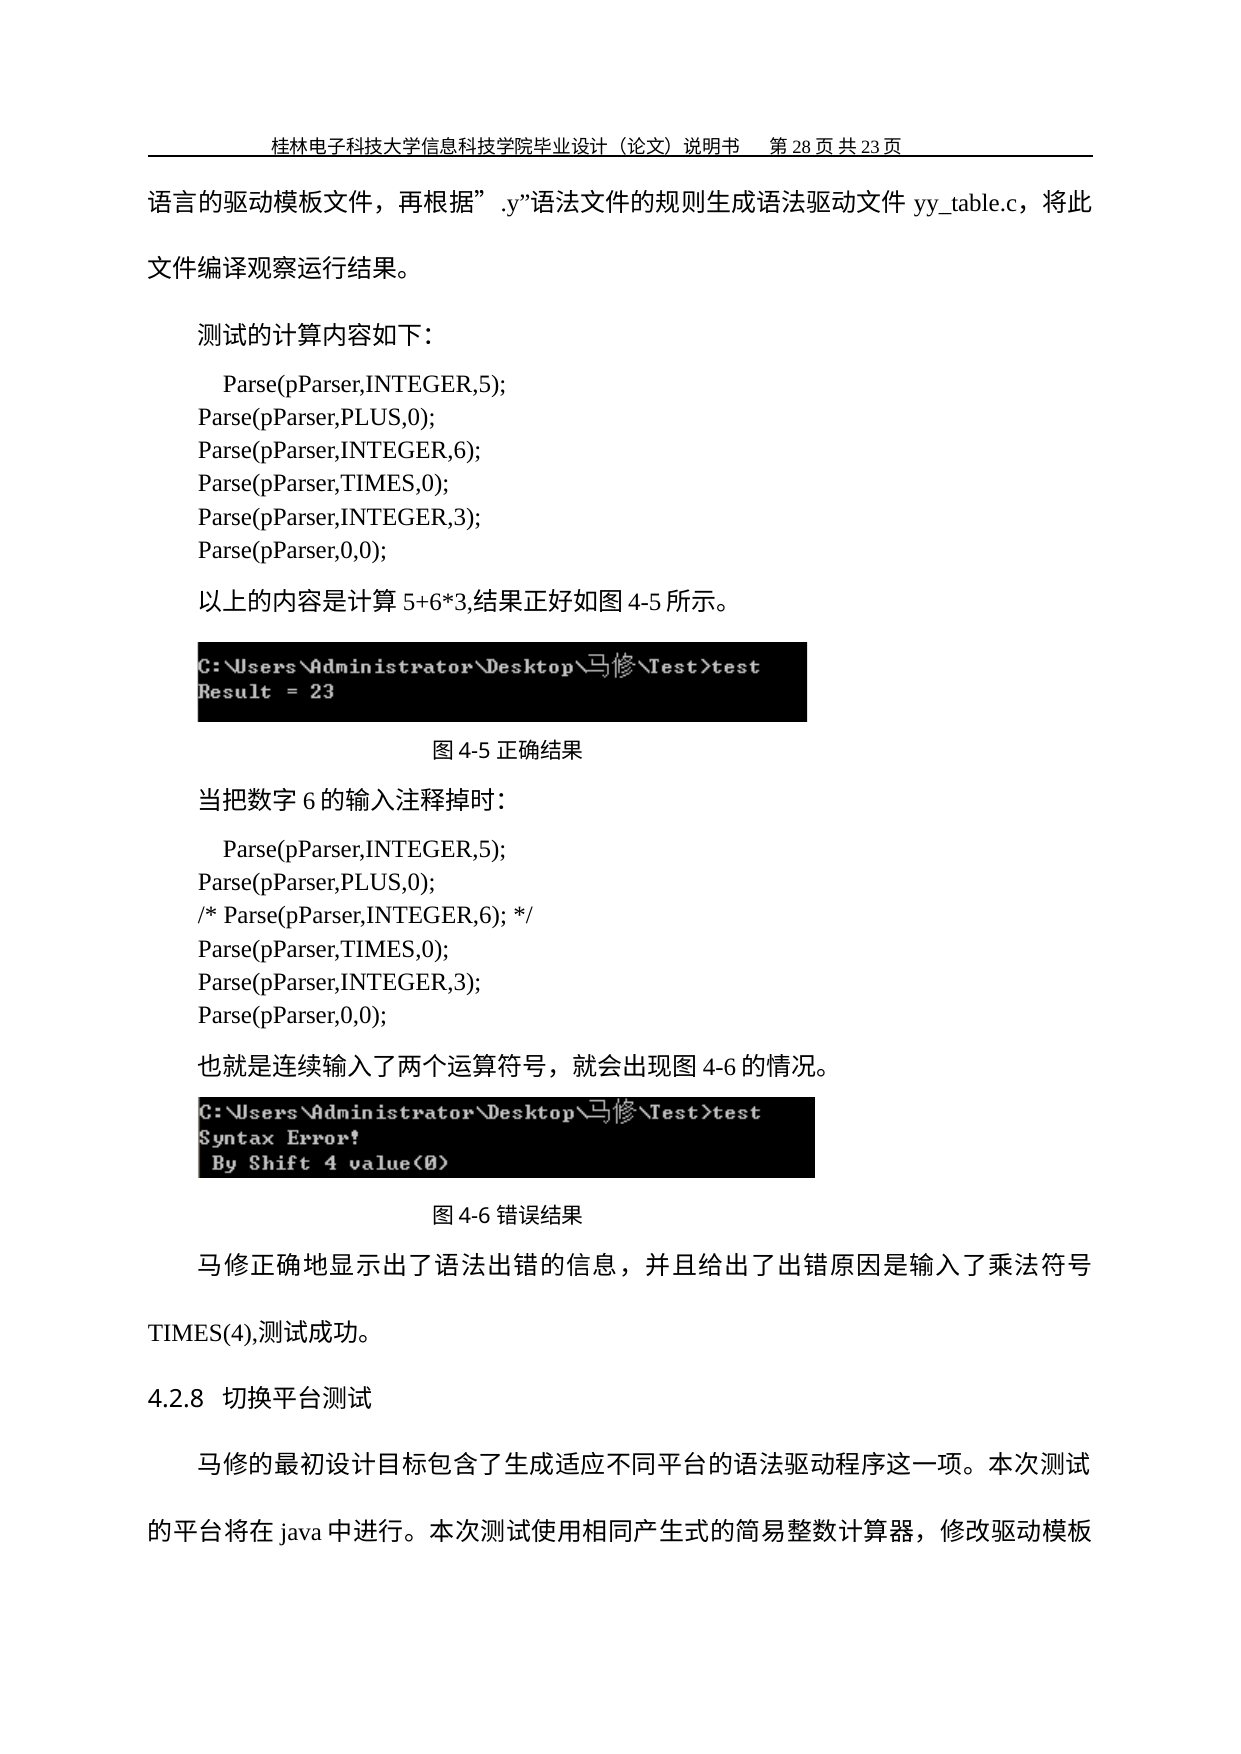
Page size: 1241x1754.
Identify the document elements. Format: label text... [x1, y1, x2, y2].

text Parse(pParser,INTEGER,6); [148, 433, 1093, 466]
text Parse(pParser,INTEGER,3); [148, 499, 1093, 533]
text Parse(pParser,0,0); [148, 533, 1093, 566]
text Parse(pParser,TIMES,0); [148, 466, 1093, 499]
text 图4-6 错误结果 [148, 1197, 1093, 1231]
text Parse(pParser,0,0); [148, 998, 1093, 1031]
picture [197, 1097, 815, 1178]
text Parse(pParser,TIMES,0); [148, 931, 1093, 965]
text 也就是连续输入了两个运算符号，就会出现图4-6的情况。 [148, 1031, 1093, 1098]
text Parse(pParser,PLUS,0); [148, 865, 1093, 898]
text Parse(pParser,INTEGER,5); [148, 832, 1093, 865]
picture [197, 642, 808, 722]
text 测试的计算内容如下： [148, 300, 1093, 367]
text Parse(pParser,INTEGER,5); [148, 367, 1093, 400]
text Parse(pParser,INTEGER,3); [148, 965, 1093, 998]
text Parse(pParser,PLUS,0); [148, 400, 1093, 433]
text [148, 167, 1093, 300]
subtitle 切换平台测试 [148, 1363, 1093, 1430]
text 当把数字6的输入注释掉时： [148, 765, 1093, 832]
text 图4-5 正确结果 [148, 732, 1093, 765]
text 马修正确地显示出了语法出错的信息，并且给出了出错原因是输入了乘法符号TIMES(4),测试成功。 [148, 1231, 1093, 1363]
text /* Parse(pParser,INTEGER,6); */ [148, 898, 1093, 931]
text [148, 1430, 1093, 1563]
text 以上的内容是计算5+6*3,结果正好如图4-5所示。 [148, 566, 1093, 632]
